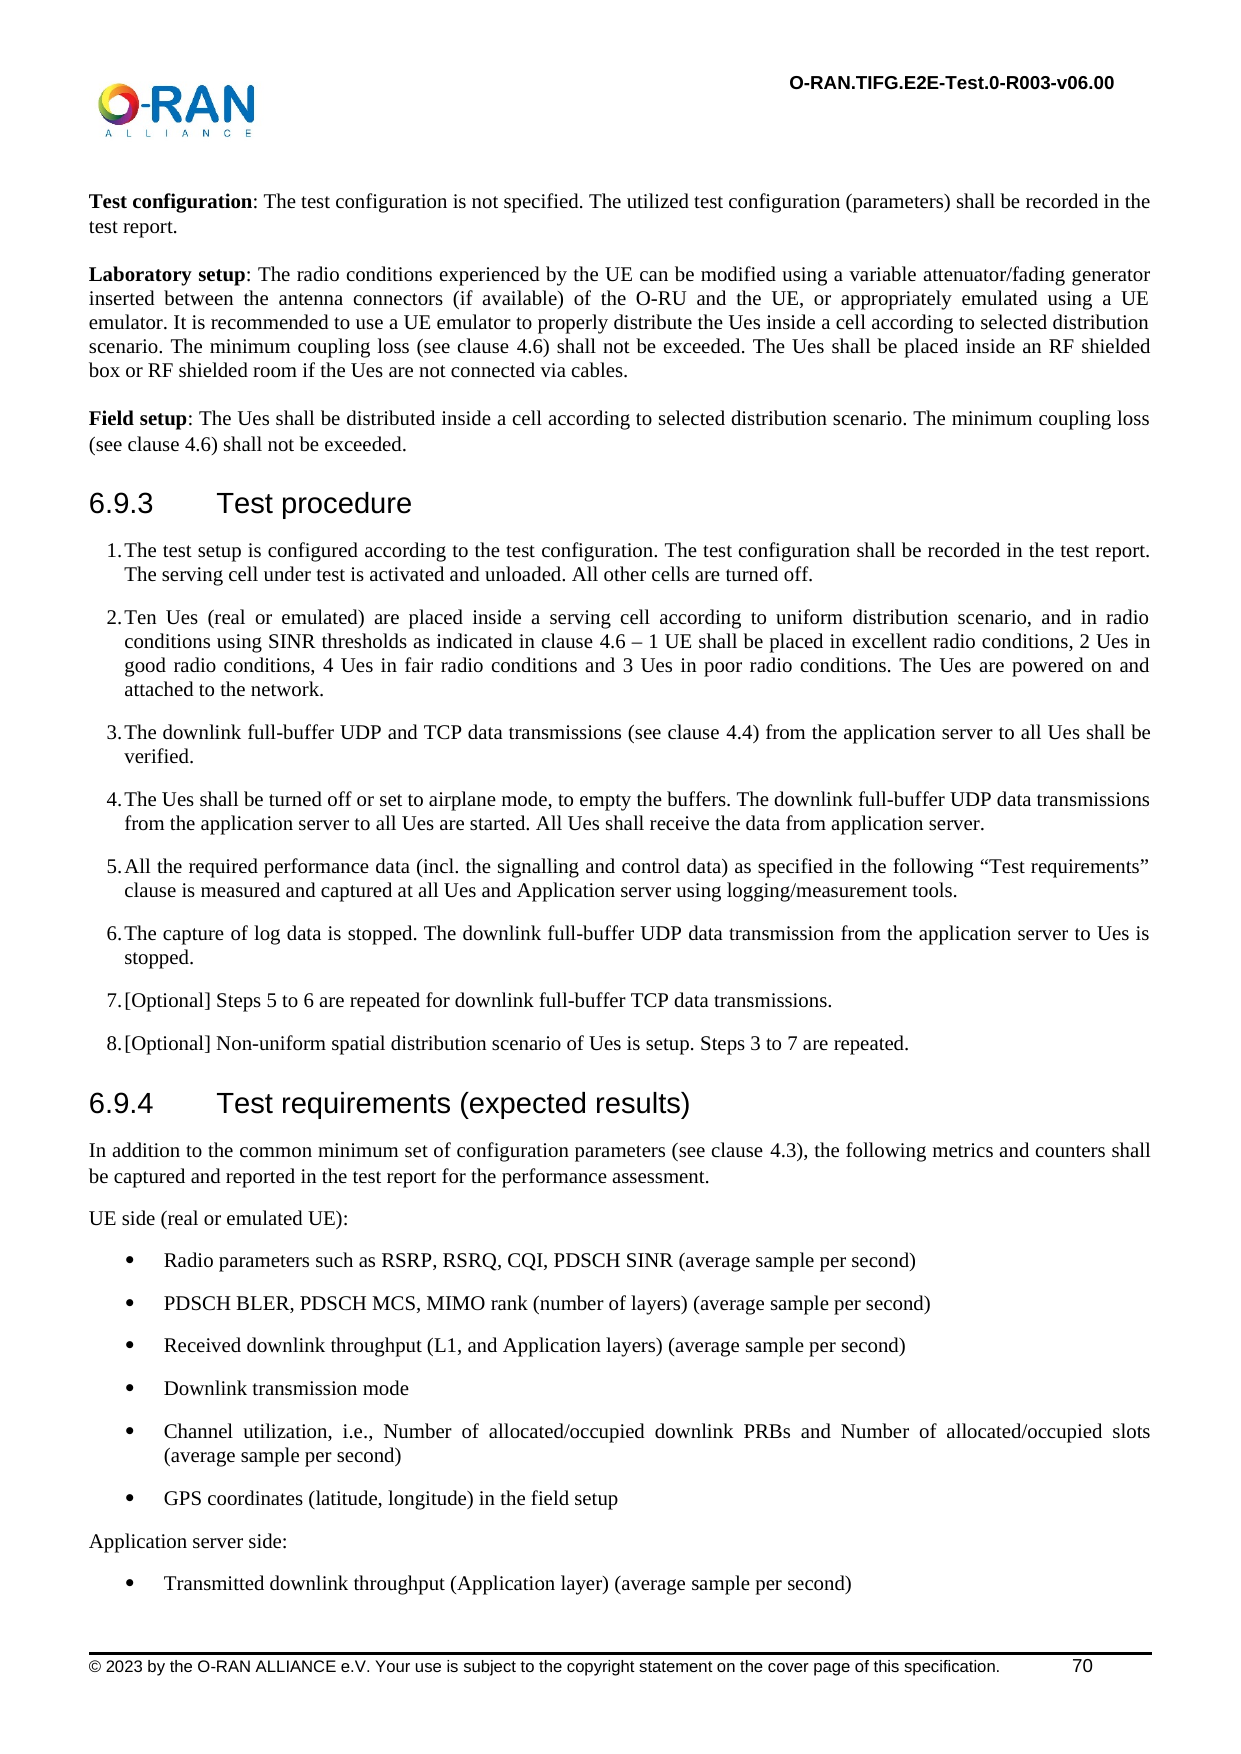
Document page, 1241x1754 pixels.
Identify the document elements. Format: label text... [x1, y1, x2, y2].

list The Ues shall be turned off or set to airplane mode, to empty the buffers. The downlink full-buffer UDP data transmissions from the application server to all Ues are started. All Ues shall receive the data from application server. [106, 787, 1152, 835]
list Ten Ues (real or emulated) are placed inside a serving cell according to uniform distribution scenario, and in radio conditions using SINR thresholds as indicated in clause 4.6 – 1 UE shall be placed in excellent radio conditions, 2 Ues in good radio conditions, 4 Ues in fair radio conditions and 3 Ues in poor radio conditions. The Ues are powered on and attached to the network. [106, 605, 1152, 701]
text Field setup: The Ues shall be distributed inside a cell according to selected distribution scenario. The minimum coupling loss (see clause 4.6) shall not be exceeded. [89, 406, 1152, 456]
subtitle Test requirements (expected results) [89, 1086, 1152, 1119]
list All the required performance data (incl. the signalling and control data) as specified in the following “Test requirements” clause is measured and captured at all Ues and Application server using logging/measurement tools. [106, 854, 1152, 902]
text Test configuration: The test configuration is not specified. The utilized test configuration (parameters) shall be recorded in the test report. [89, 189, 1152, 238]
list Channel utilization, i.e., Number of allocated/occupied downlink PRBs and Number of allocated/occupied slots (average sample per second) [126, 1419, 1152, 1467]
subtitle Test procedure [89, 486, 1152, 519]
text UE side (real or emulated UE): [89, 1206, 1152, 1230]
list PDSCH BLER, PDSCH MCS, MIMO rank (number of layers) (average sample per second) [126, 1291, 1152, 1314]
list The downlink full-buffer UDP and TCP data transmissions (see clause 4.4) from the application server to all Ues shall be verified. [106, 720, 1152, 768]
list The capture of log data is stopped. The downlink full-buffer UDP data transmission from the application server to Ues is stopped. [106, 921, 1152, 969]
text In addition to the common minimum set of configuration parameters (see clause 4.3), the following metrics and counters shall be captured and reported in the test report for the performance assessment. [89, 1138, 1152, 1188]
picture [88, 70, 268, 148]
list GPS coordinates (latitude, longitude) in the field setup [126, 1486, 1152, 1510]
text Laboratory setup: The radio conditions experienced by the UE can be modified using a variable attenuator/fading generator inserted between the antenna connectors (if available) of the O-RU and the UE, or appropriately emulated using a UE emulator. It is recommended to use a UE emulator to properly distribute the Ues inside a cell according to selected distribution scenario. The minimum coupling loss (see clause 4.6) shall not be exceeded. The Ues shall be placed inside an RF shielded box or RF shielded room if the Ues are not connected via cables. [89, 262, 1152, 382]
list The test setup is configured according to the test configuration. The test configuration shall be recorded in the test report. The serving cell under test is activated and unloaded. All other cells are turned off. [106, 538, 1152, 586]
list Transmitted downlink throughput (Application layer) (average sample per second) [126, 1571, 1152, 1595]
list Downlink transmission mode [126, 1376, 1152, 1400]
list Received downlink throughput (L1, and Application layers) (average sample per second) [126, 1333, 1152, 1357]
list [Optional] Steps 5 to 6 are repeated for downlink full-buffer TCP data transmissions. [106, 988, 1152, 1012]
list [Optional] Non-uniform spatial distribution scenario of Ues is setup. Steps 3 to 7 are repeated. [106, 1031, 1152, 1054]
list Radio parameters such as RSRP, RSRQ, CQI, PDSCH SINR (average sample per second) [126, 1248, 1152, 1272]
text Application server side: [89, 1529, 1152, 1553]
